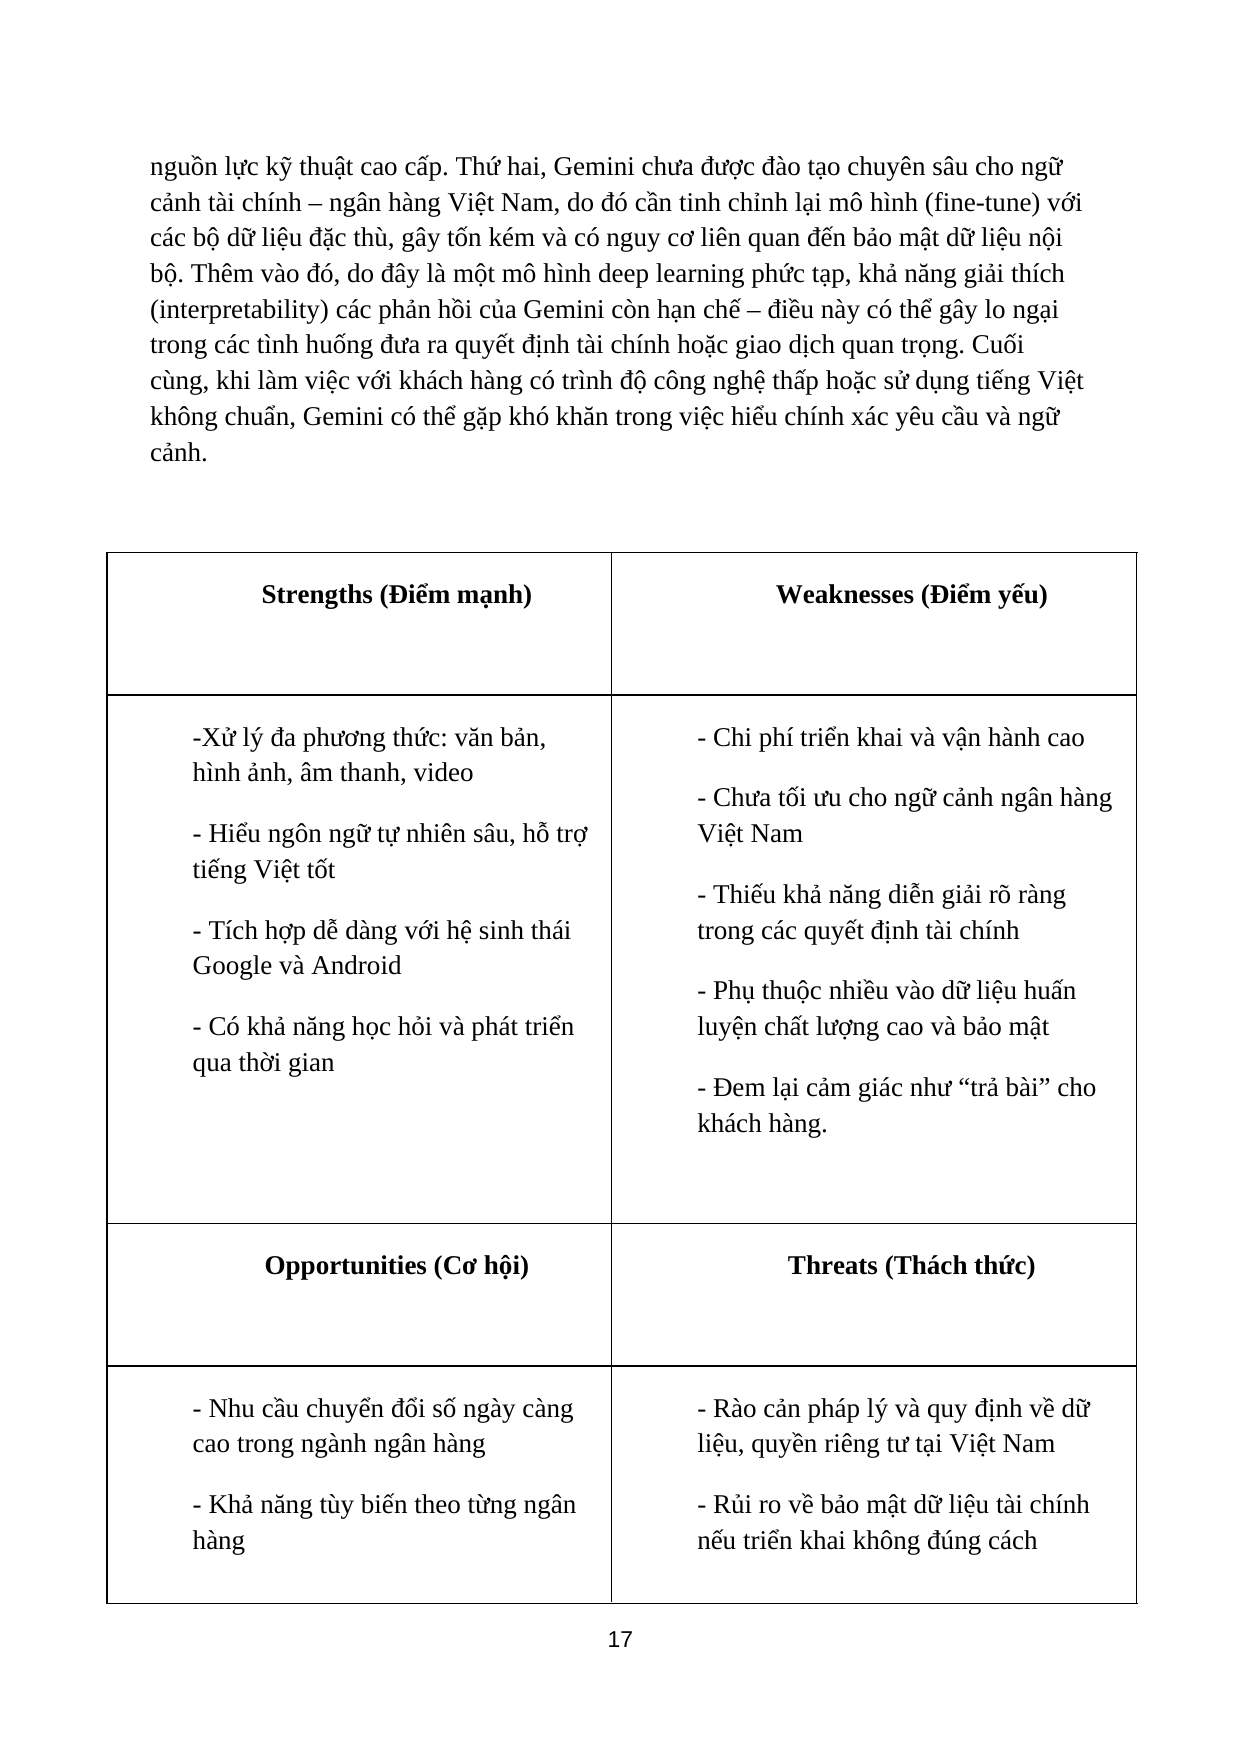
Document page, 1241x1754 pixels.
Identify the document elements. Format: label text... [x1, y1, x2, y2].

table_cell - Chi phí triển khai và vận hành cao - Chưa tối ưu cho ngữ cảnh ngân hàng Việt Nam - Thiếu khả năng diễn giải rõ ràng trong các quyết định tài chính - Phụ thuộc nhiều vào dữ liệu huấn luyện chất lượng cao và bảo mật - Đem lại cảm giác như “trả bài” cho khách hàng. [612, 696, 1136, 1223]
table_header Weaknesses (Điểm yếu) [612, 553, 1136, 694]
table_cell -Xử lý đa phương thức: văn bản, hình ảnh, âm thanh, video - Hiểu ngôn ngữ tự nhiên sâu, hỗ trợ tiếng Việt tốt - Tích hợp dễ dàng với hệ sinh thái Google và Android - Có khả năng học hỏi và phát triển qua thời gian [108, 696, 611, 1223]
table_cell Threats (Thách thức) [612, 1224, 1136, 1365]
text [150, 150, 1090, 467]
table_cell Opportunities (Cơ hội) [108, 1224, 611, 1365]
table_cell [612, 1367, 1136, 1602]
table_header Strengths (Điểm mạnh) [108, 553, 611, 694]
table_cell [108, 1367, 611, 1602]
